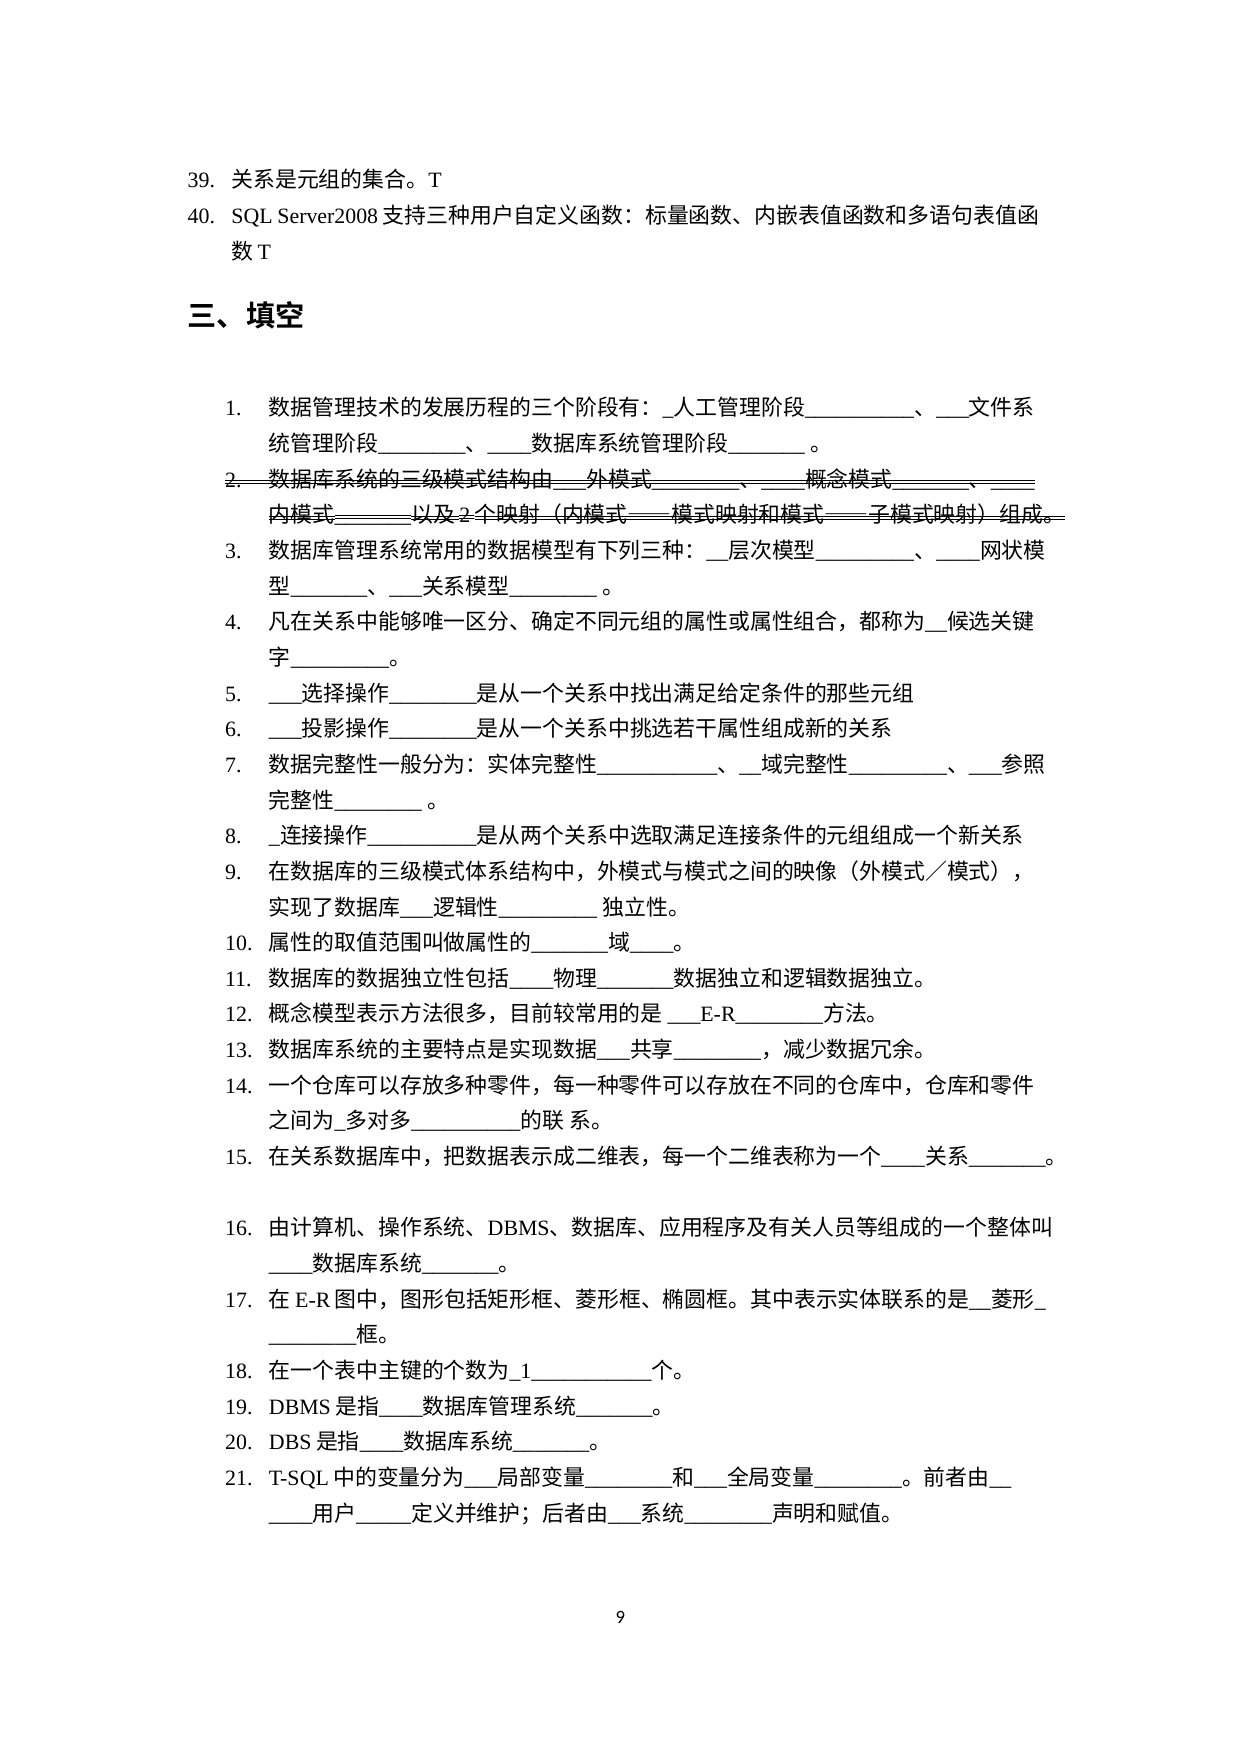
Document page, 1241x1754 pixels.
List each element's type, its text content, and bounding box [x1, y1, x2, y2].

list 概念模型表示方法很多，目前较常用的是 ___E-R________方法。 [225, 996, 1053, 1028]
list DBMS是指____数据库管理系统_______。 [225, 1388, 1021, 1421]
list 属性的取值范围叫做属性的_______域____。 [225, 925, 1053, 957]
list 在数据库的三级模式体系结构中，外模式与模式之间的映像（外模式／模式），实现了数据库___逻辑性_________ 独立性。 [225, 853, 1053, 922]
list 数据完整性一般分为：实体完整性___________、__域完整性_________、___参照完整性________ 。 [225, 746, 1053, 815]
list 数据管理技术的发展历程的三个阶段有：_人工管理阶段__________、___文件系统管理阶段________、____数据库系统管理阶段_______ 。 [225, 390, 1053, 458]
list 在E-R图中，图形包括矩形框、菱形框、椭圆框。其中表示实体联系的是__菱形_________框。 [225, 1281, 1053, 1349]
list _连接操作__________是从两个关系中选取满足连接条件的元组组成一个新关系 [225, 818, 1053, 850]
list 数据库的数据独立性包括____物理_______数据独立和逻辑数据独立。 [225, 960, 1053, 993]
list DBS是指____数据库系统_______。 [225, 1424, 1021, 1456]
subtitle 三、填空 [187, 281, 1053, 346]
list 在关系数据库中，把数据表示成二维表，每一个二维表称为一个____关系_______。 [225, 1139, 1053, 1207]
list 数据库系统的三级模式结构由___外模式________、____概念模式_______、____内模式_______以及2个映射（内模式——模式映射和模式——子模式映射）组成。 [225, 461, 1053, 529]
list 数据库管理系统常用的数据模型有下列三种：__层次模型_________、____网状模型_______、___关系模型________ 。 [225, 532, 1053, 601]
list 一个仓库可以存放多种零件，每一种零件可以存放在不同的仓库中，仓库和零件之间为_多对多__________的联 系。 [225, 1067, 1053, 1136]
list 关系是元组的集合。T [187, 162, 1053, 194]
list ___选择操作________是从一个关系中找出满足给定条件的那些元组 [225, 675, 1053, 708]
list 在一个表中主键的个数为_1___________个。 [225, 1353, 1053, 1385]
list ___投影操作________是从一个关系中挑选若干属性组成新的关系 [225, 711, 1053, 743]
list 凡在关系中能够唯一区分、确定不同元组的属性或属性组合，都称为__候选关键字_________。 [225, 604, 1053, 672]
list 数据库系统的主要特点是实现数据___共享________，减少数据冗余。 [225, 1032, 1053, 1064]
list SQL Server2008支持三种用户自定义函数：标量函数、内嵌表值函数和多语句表值函数T [187, 198, 1053, 266]
list 由计算机、操作系统、DBMS、数据库、应用程序及有关人员等组成的一个整体叫 ____数据库系统_______。 [225, 1210, 1053, 1278]
list T-SQL中的变量分为___局部变量________和___全局变量________。前者由______用户_____定义并维护；后者由___系统________声明和赋值。 [225, 1459, 1021, 1528]
